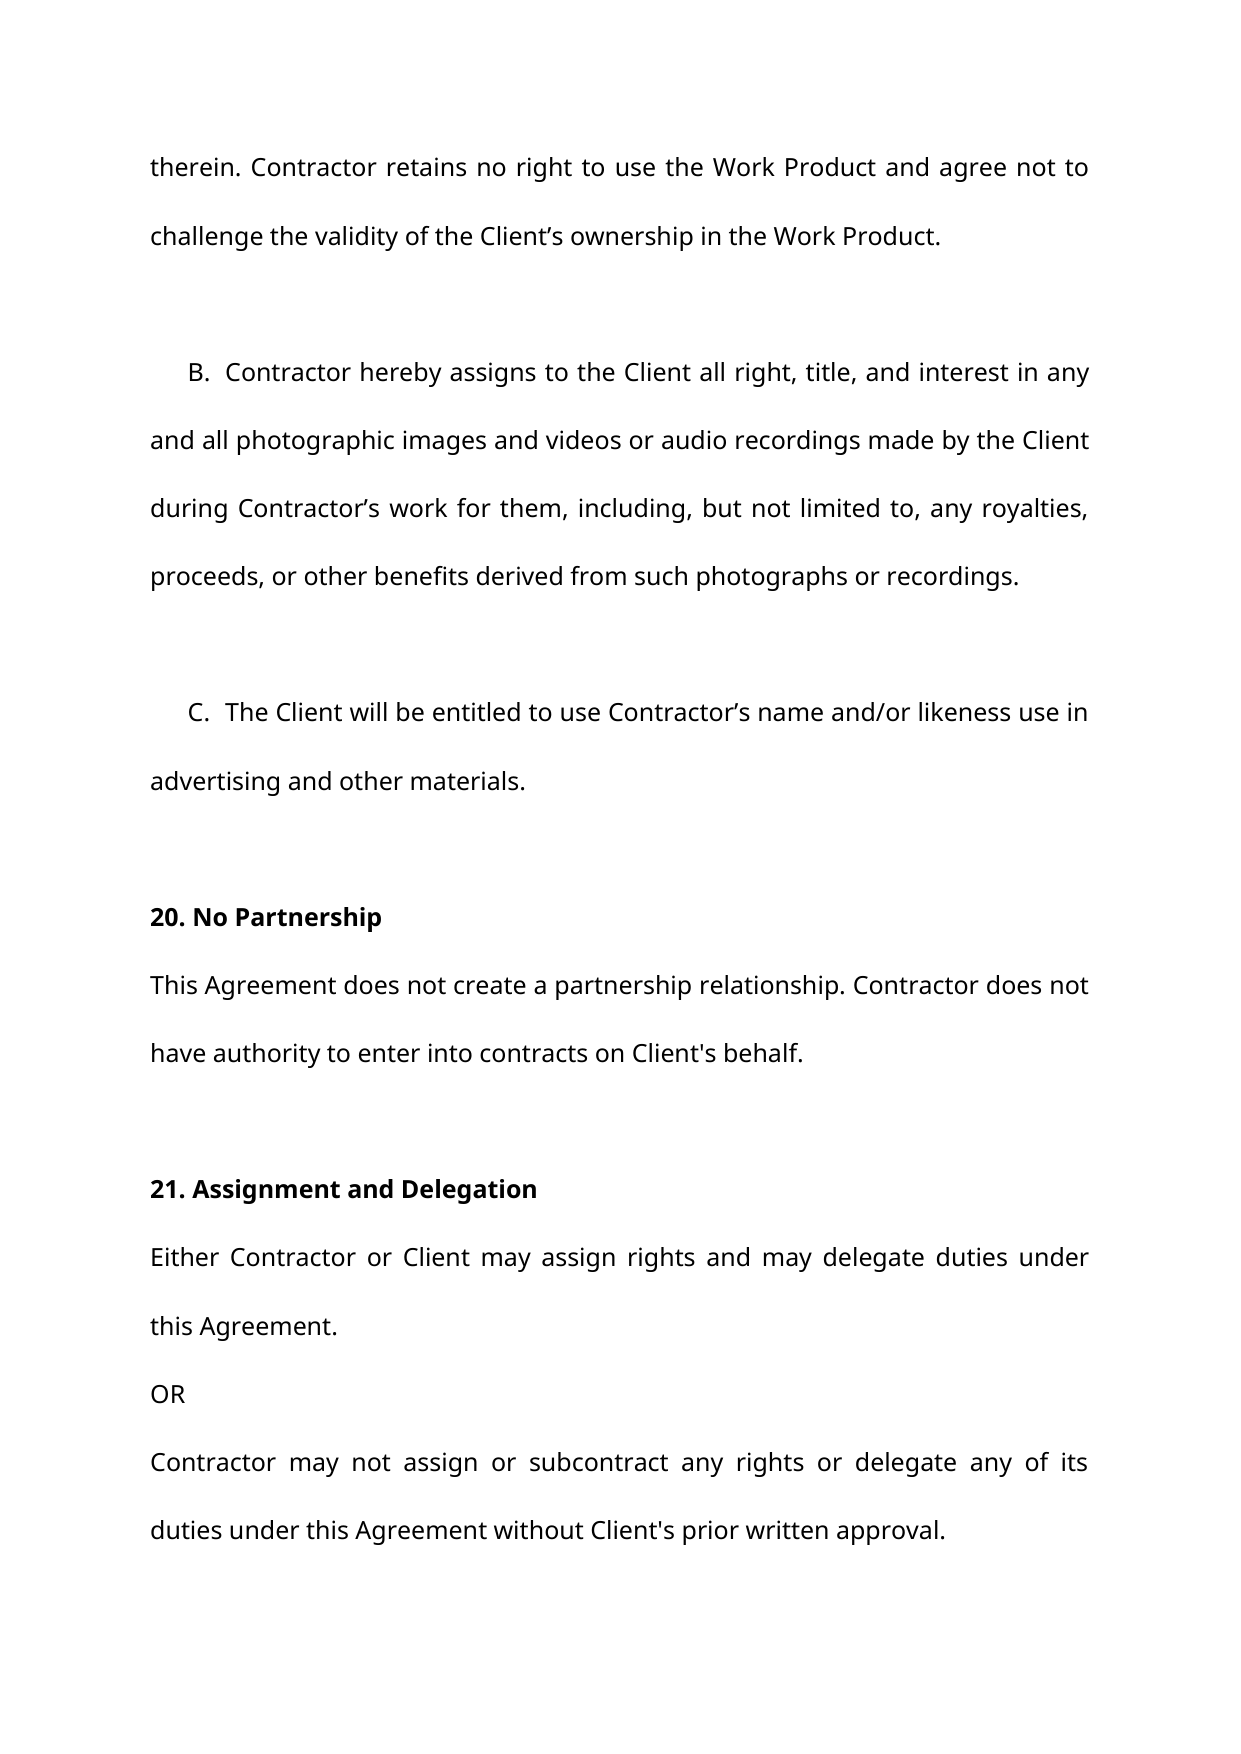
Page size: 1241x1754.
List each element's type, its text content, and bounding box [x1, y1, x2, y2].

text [150, 150, 1090, 252]
text 21. Assignment and Delegation [150, 1172, 1090, 1206]
text This Agreement does not create a partnership relationship. Contractor does not have authority to enter into contracts on Client's behalf. [150, 967, 1090, 1070]
text C. The Client will be entitled to use Contractor’s name and/or likeness use in advertising and other materials. [150, 695, 1090, 797]
text Contractor may not assign or subcontract any rights or delegate any of its duties under this Agreement without Client's prior written approval. [150, 1444, 1090, 1547]
text OR [150, 1376, 1090, 1410]
text B. Contractor hereby assigns to the Client all right, title, and interest in any and all photographic images and videos or audio recordings made by the Client during Contractor’s work for them, including, but not limited to, any royalties, proceeds, or other benefits derived from such photographs or recordings. [150, 354, 1090, 593]
text Either Contractor or Client may assign rights and may delegate duties under this Agreement. [150, 1240, 1090, 1342]
text 20. No Partnership [150, 899, 1090, 933]
